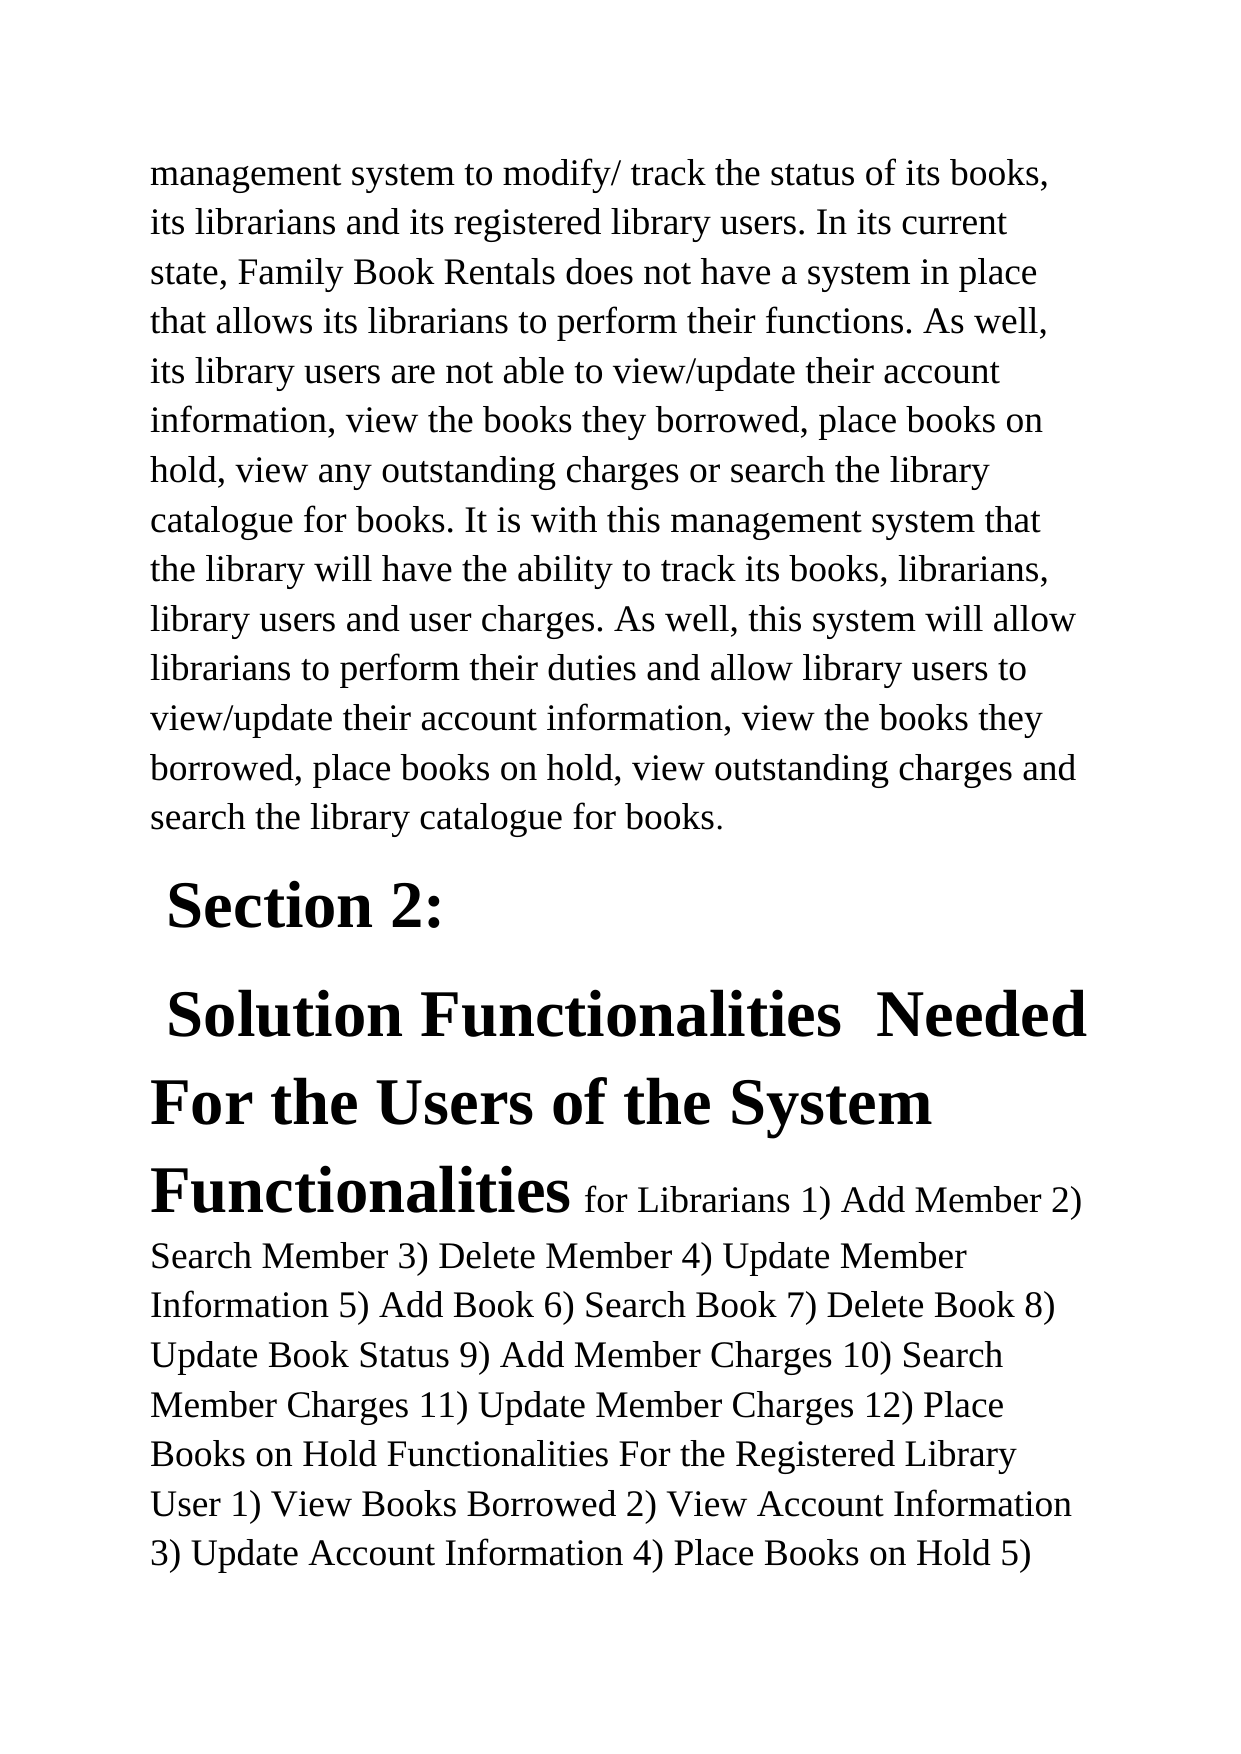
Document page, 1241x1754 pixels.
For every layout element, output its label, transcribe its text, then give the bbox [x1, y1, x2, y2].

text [150, 150, 1090, 838]
text Section 2: [150, 865, 1090, 942]
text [150, 974, 1090, 1574]
